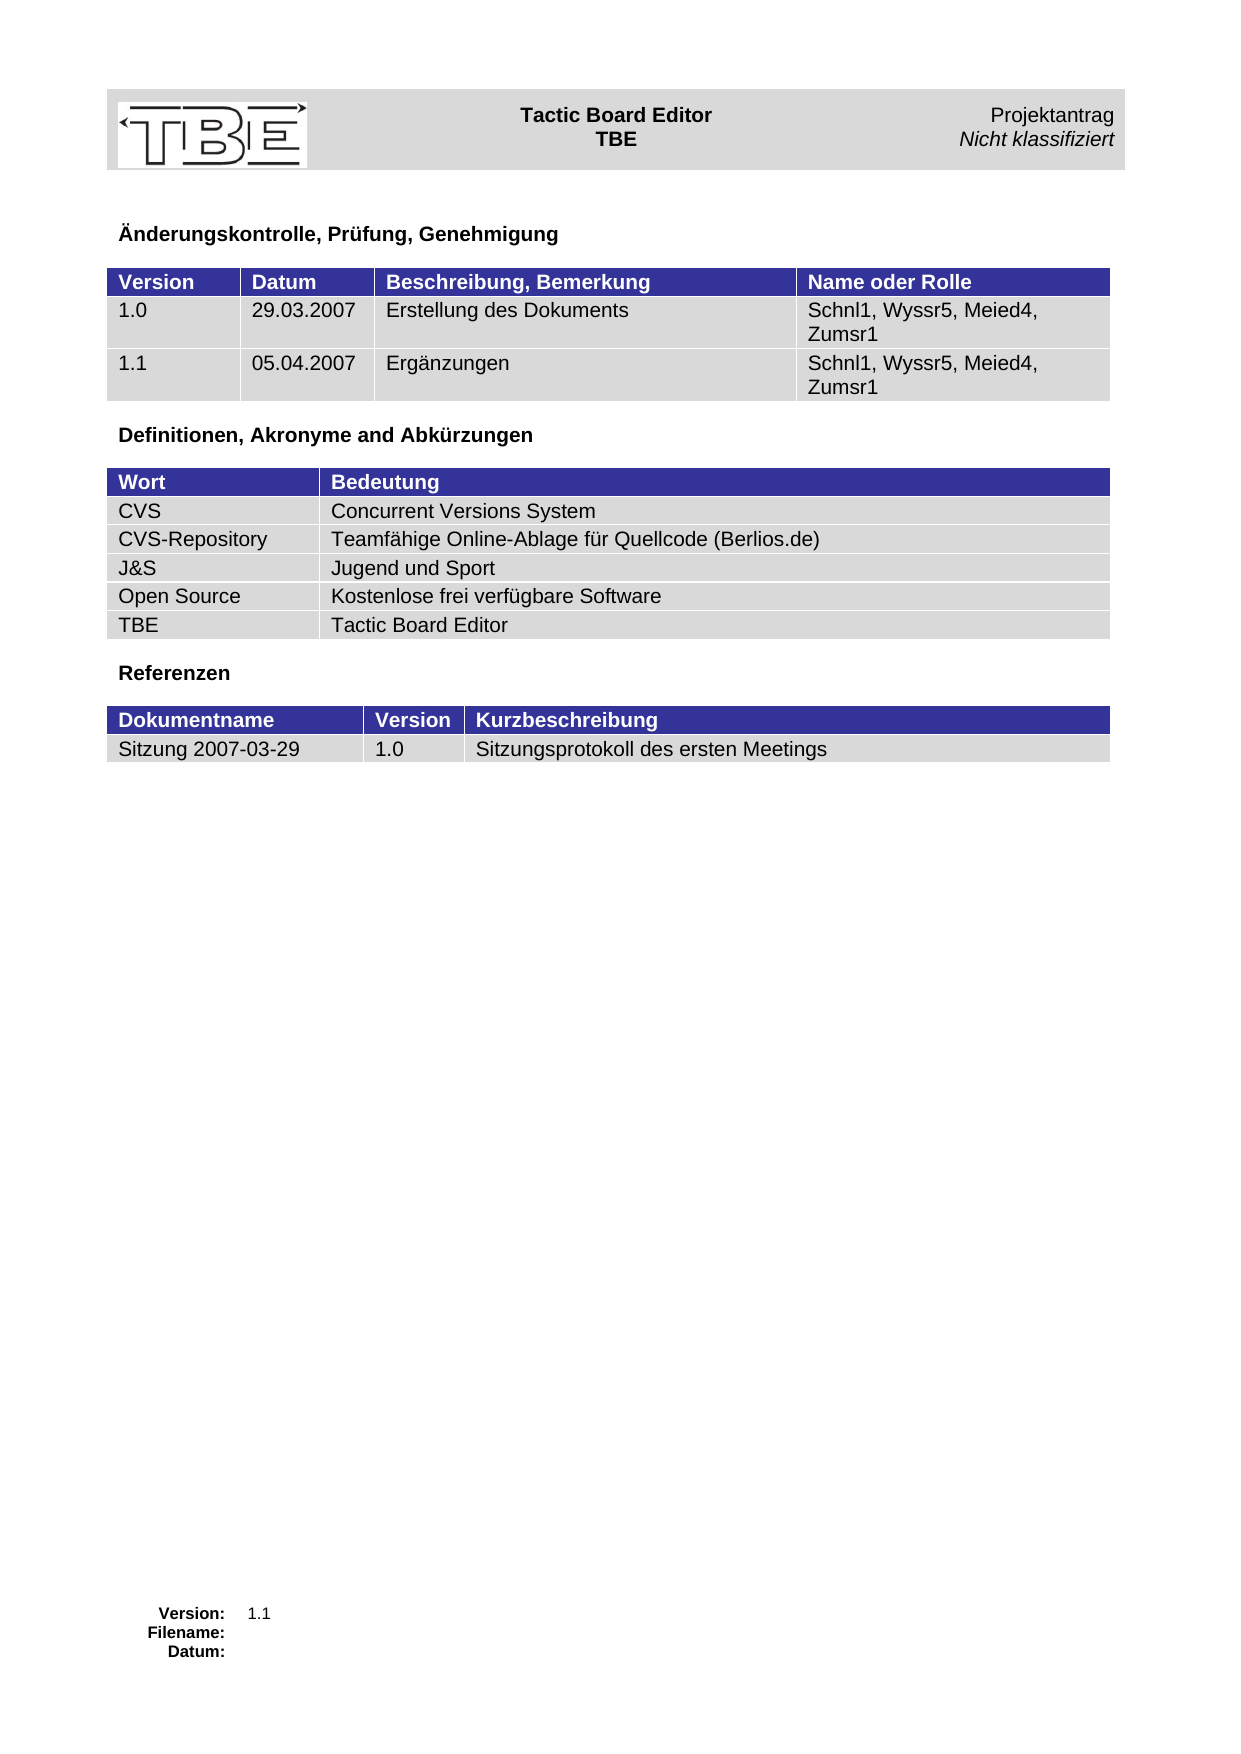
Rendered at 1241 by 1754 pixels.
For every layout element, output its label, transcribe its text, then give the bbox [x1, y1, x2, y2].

table_cell J&S [107, 554, 319, 581]
table_cell Concurrent Versions System [320, 497, 1110, 524]
table_cell Tactic Board Editor [320, 611, 1110, 638]
table_header Datum [241, 268, 374, 296]
table_cell 1.0 [364, 735, 464, 762]
table_cell Jugend und Sport [320, 554, 1110, 581]
table_cell Ergänzungen [375, 349, 796, 401]
table_cell CVS-Repository [107, 525, 319, 553]
text Definitionen, Akronyme and Abkürzungen [118, 422, 1122, 446]
table_header Wort [107, 468, 319, 496]
table_cell 1.1 [107, 349, 240, 401]
table_header Version [107, 268, 240, 296]
picture [118, 102, 308, 168]
table_header Name oder Rolle [797, 268, 1110, 296]
table_header Version [364, 706, 464, 734]
table_cell Open Source [107, 583, 319, 610]
table_cell Kostenlose frei verfügbare Software [320, 583, 1110, 610]
table_cell TBE [107, 611, 319, 638]
table_header Kurzbeschreibung [465, 706, 1110, 734]
table_cell 29.03.2007 [241, 297, 374, 348]
table_cell Sitzung 2007-03-29 [107, 735, 363, 762]
text Änderungskontrolle, Prüfung, Genehmigung [118, 222, 1122, 246]
table_header Beschreibung, Bemerkung [375, 268, 796, 296]
table_cell Teamfähige Online-Ablage für Quellcode (Berlios.de) [320, 525, 1110, 553]
table_cell CVS [107, 497, 319, 524]
table_cell Sitzungsprotokoll des ersten Meetings [465, 735, 1110, 762]
table_cell Erstellung des Dokuments [375, 297, 796, 348]
table_header Dokumentname [107, 706, 363, 734]
table_cell 1.0 [107, 297, 240, 348]
table_cell Schnl1, Wyssr5, Meied4, Zumsr1 [797, 297, 1110, 348]
table_cell Schnl1, Wyssr5, Meied4, Zumsr1 [797, 349, 1110, 401]
table_cell 05.04.2007 [241, 349, 374, 401]
table_header Bedeutung [320, 468, 1110, 496]
text Referenzen [118, 660, 1122, 684]
